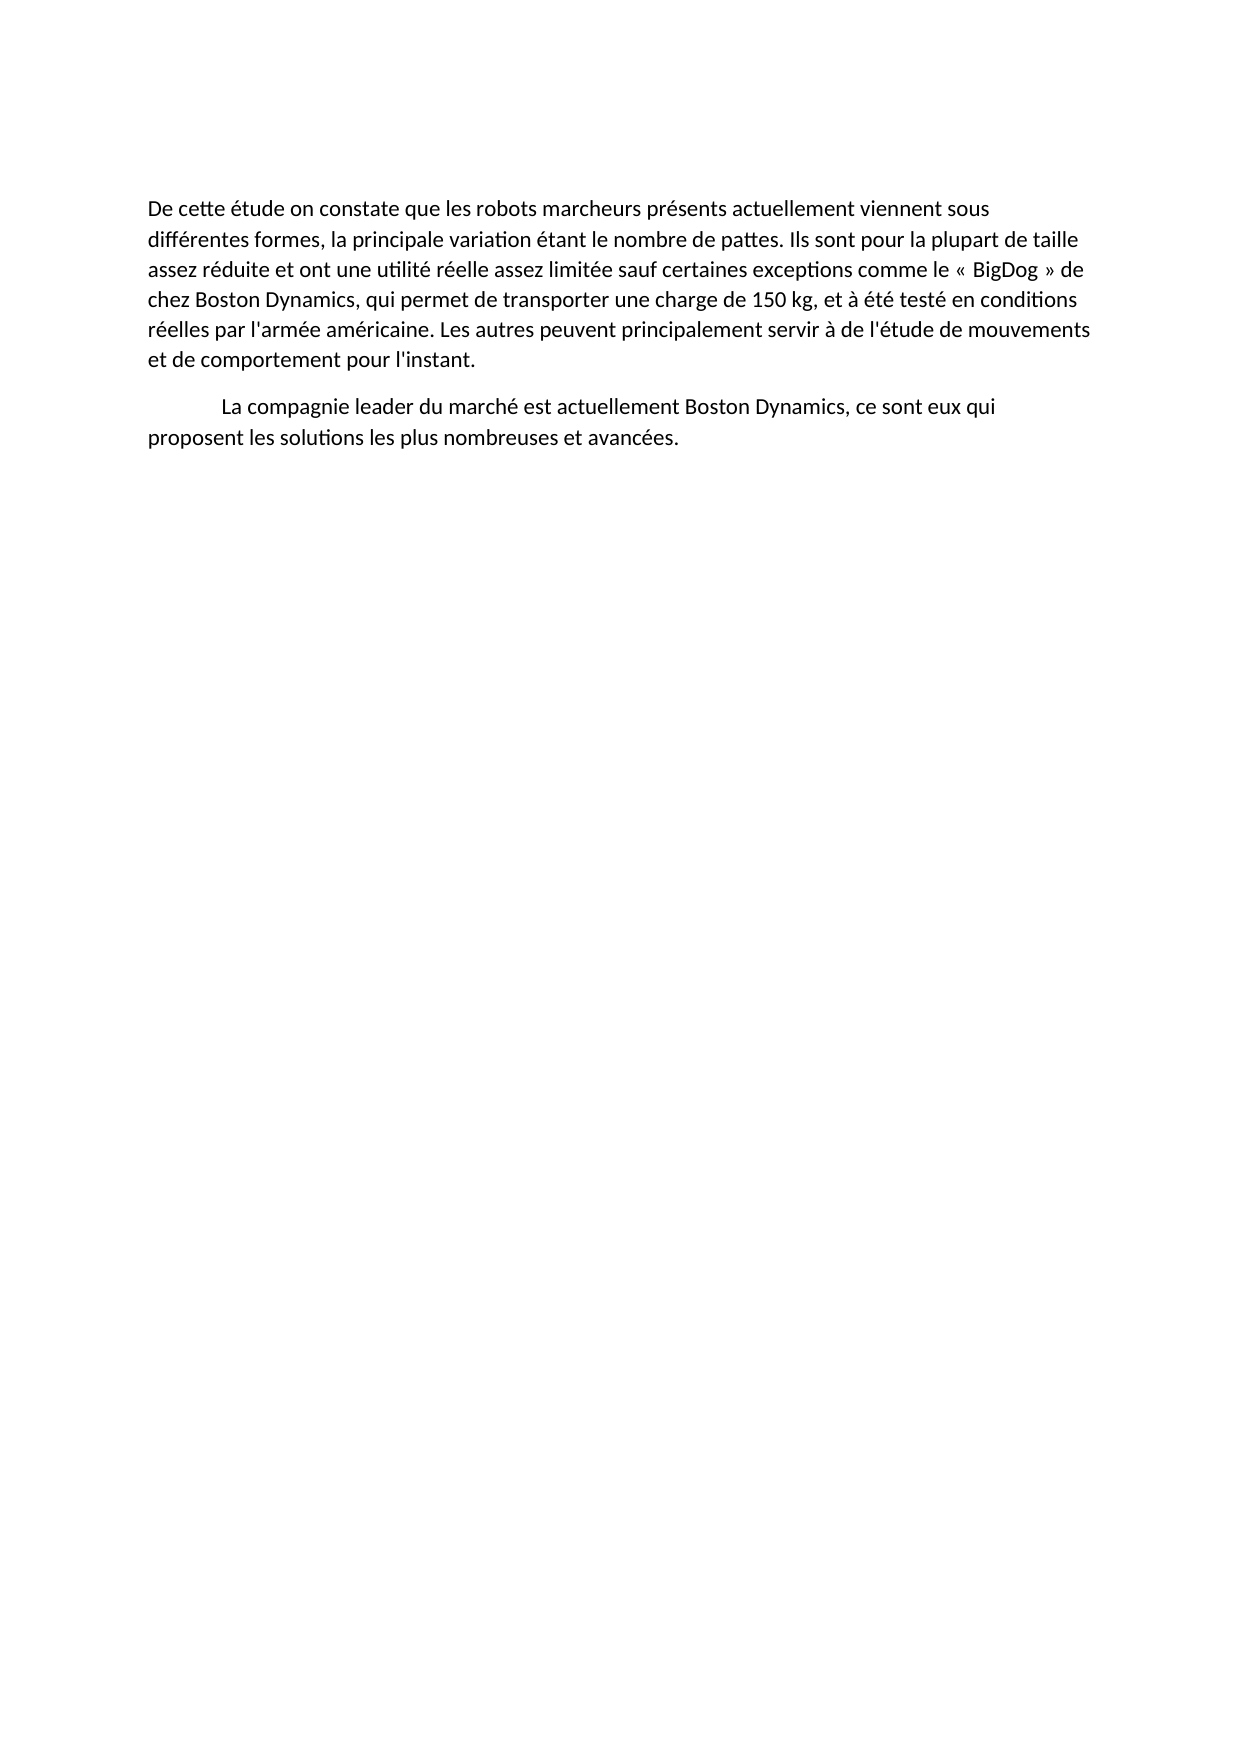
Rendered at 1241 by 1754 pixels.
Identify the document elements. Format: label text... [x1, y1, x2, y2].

text La compagnie leader du marché est actuellement Boston Dynamics, ce sont eux qui proposent les solutions les plus nombreuses et avancées. [148, 392, 1093, 451]
